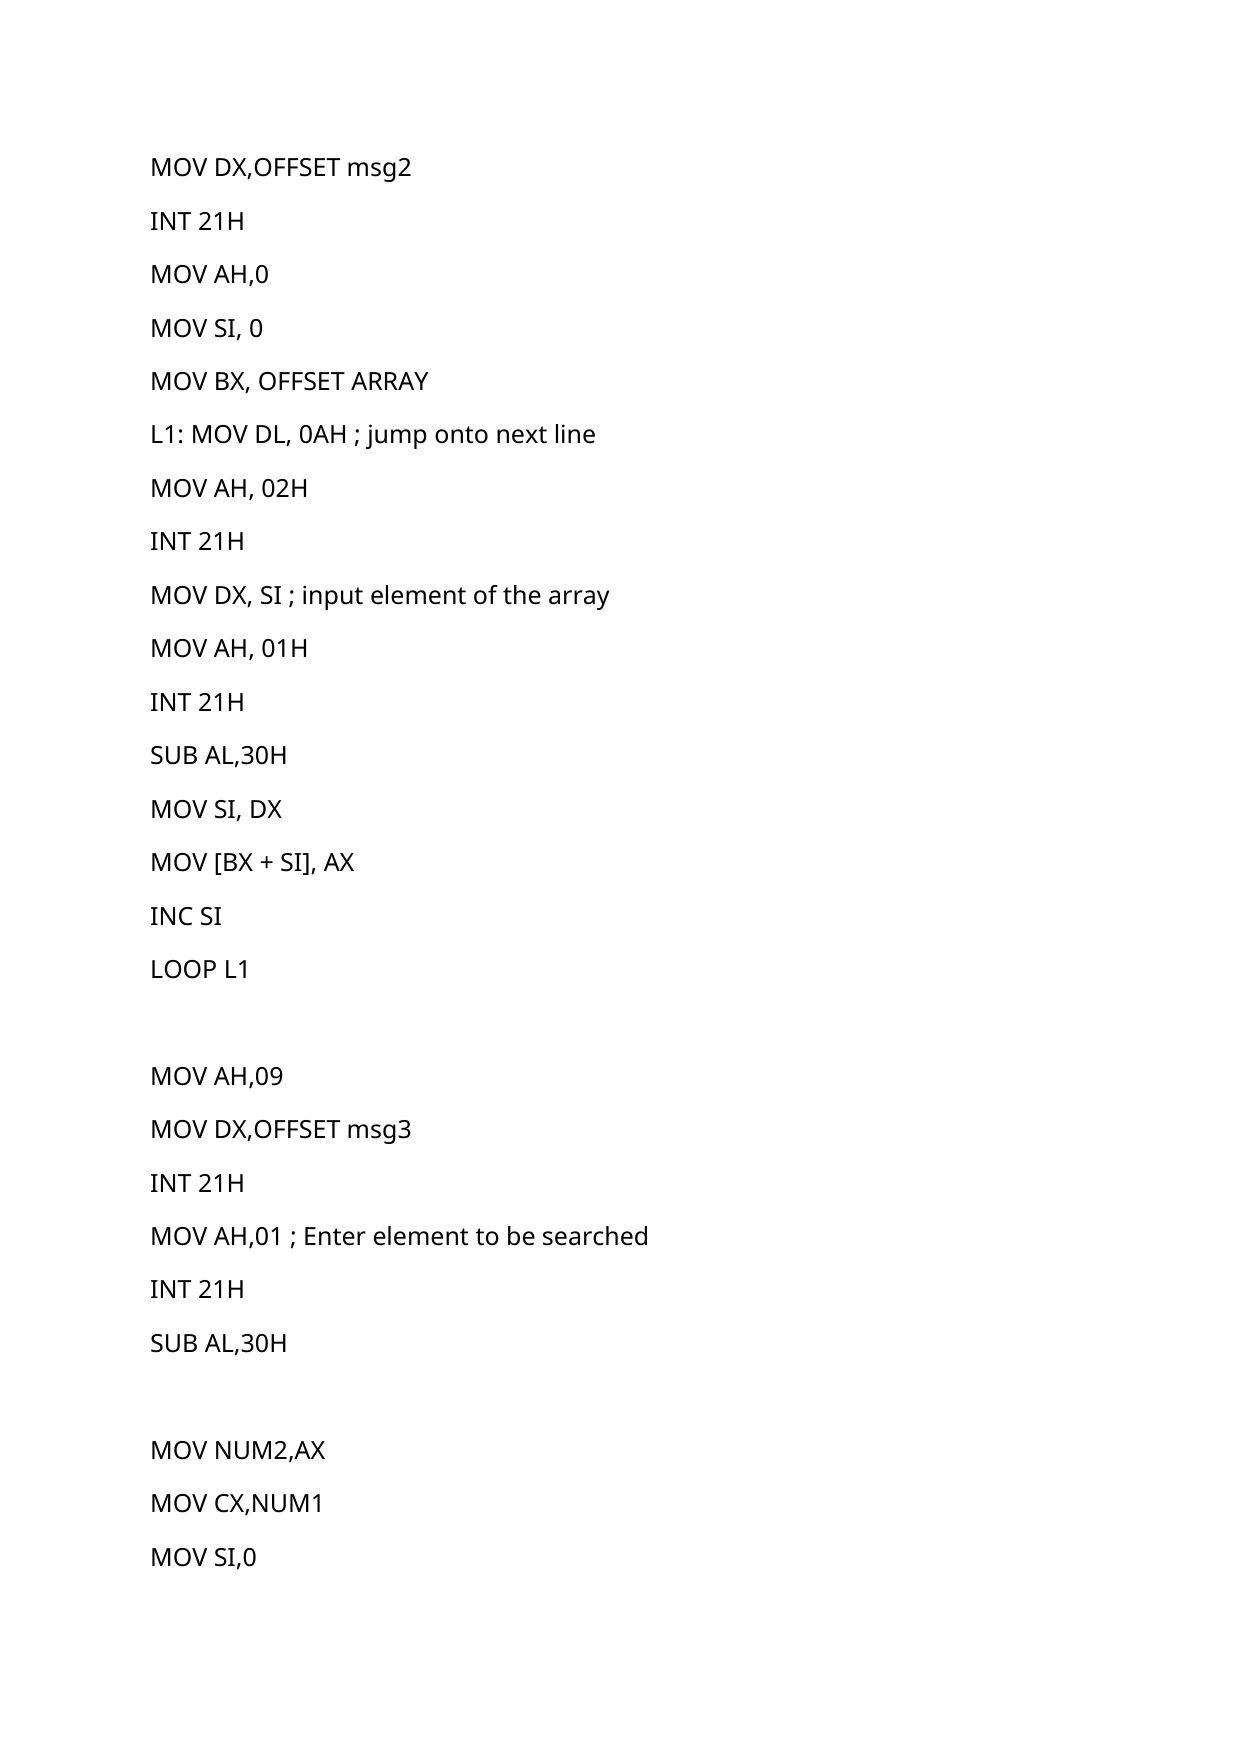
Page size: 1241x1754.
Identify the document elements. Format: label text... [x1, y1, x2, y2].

text MOV SI, 0 [150, 310, 1090, 344]
text INT 21H [150, 203, 1090, 237]
text MOV DX,OFFSET msg3 [150, 1112, 1090, 1146]
text MOV AH,09 [150, 1058, 1090, 1092]
text MOV BX, OFFSET ARRAY [150, 364, 1090, 398]
text INT 21H [150, 524, 1090, 558]
text MOV AH,0 [150, 257, 1090, 291]
text MOV AH, 02H [150, 471, 1090, 505]
text MOV CX,NUM1 [150, 1486, 1090, 1520]
text MOV DX, SI ; input element of the array [150, 577, 1090, 612]
text MOV AH, 01H [150, 631, 1090, 665]
text L1: MOV DL, 0AH ; jump onto next line [150, 417, 1090, 451]
text MOV SI, DX [150, 791, 1090, 825]
text LOOP L1 [150, 952, 1090, 986]
text SUB AL,30H [150, 738, 1090, 772]
text SUB AL,30H [150, 1326, 1090, 1360]
text MOV SI,0 [150, 1539, 1090, 1573]
text MOV [BX + SI], AX [150, 845, 1090, 879]
text MOV DX,OFFSET msg2 [150, 150, 1090, 184]
text INC SI [150, 898, 1090, 932]
text MOV NUM2,AX [150, 1432, 1090, 1467]
text INT 21H [150, 1272, 1090, 1306]
text MOV AH,01 ; Enter element to be searched [150, 1219, 1090, 1253]
text INT 21H [150, 684, 1090, 718]
text INT 21H [150, 1165, 1090, 1199]
